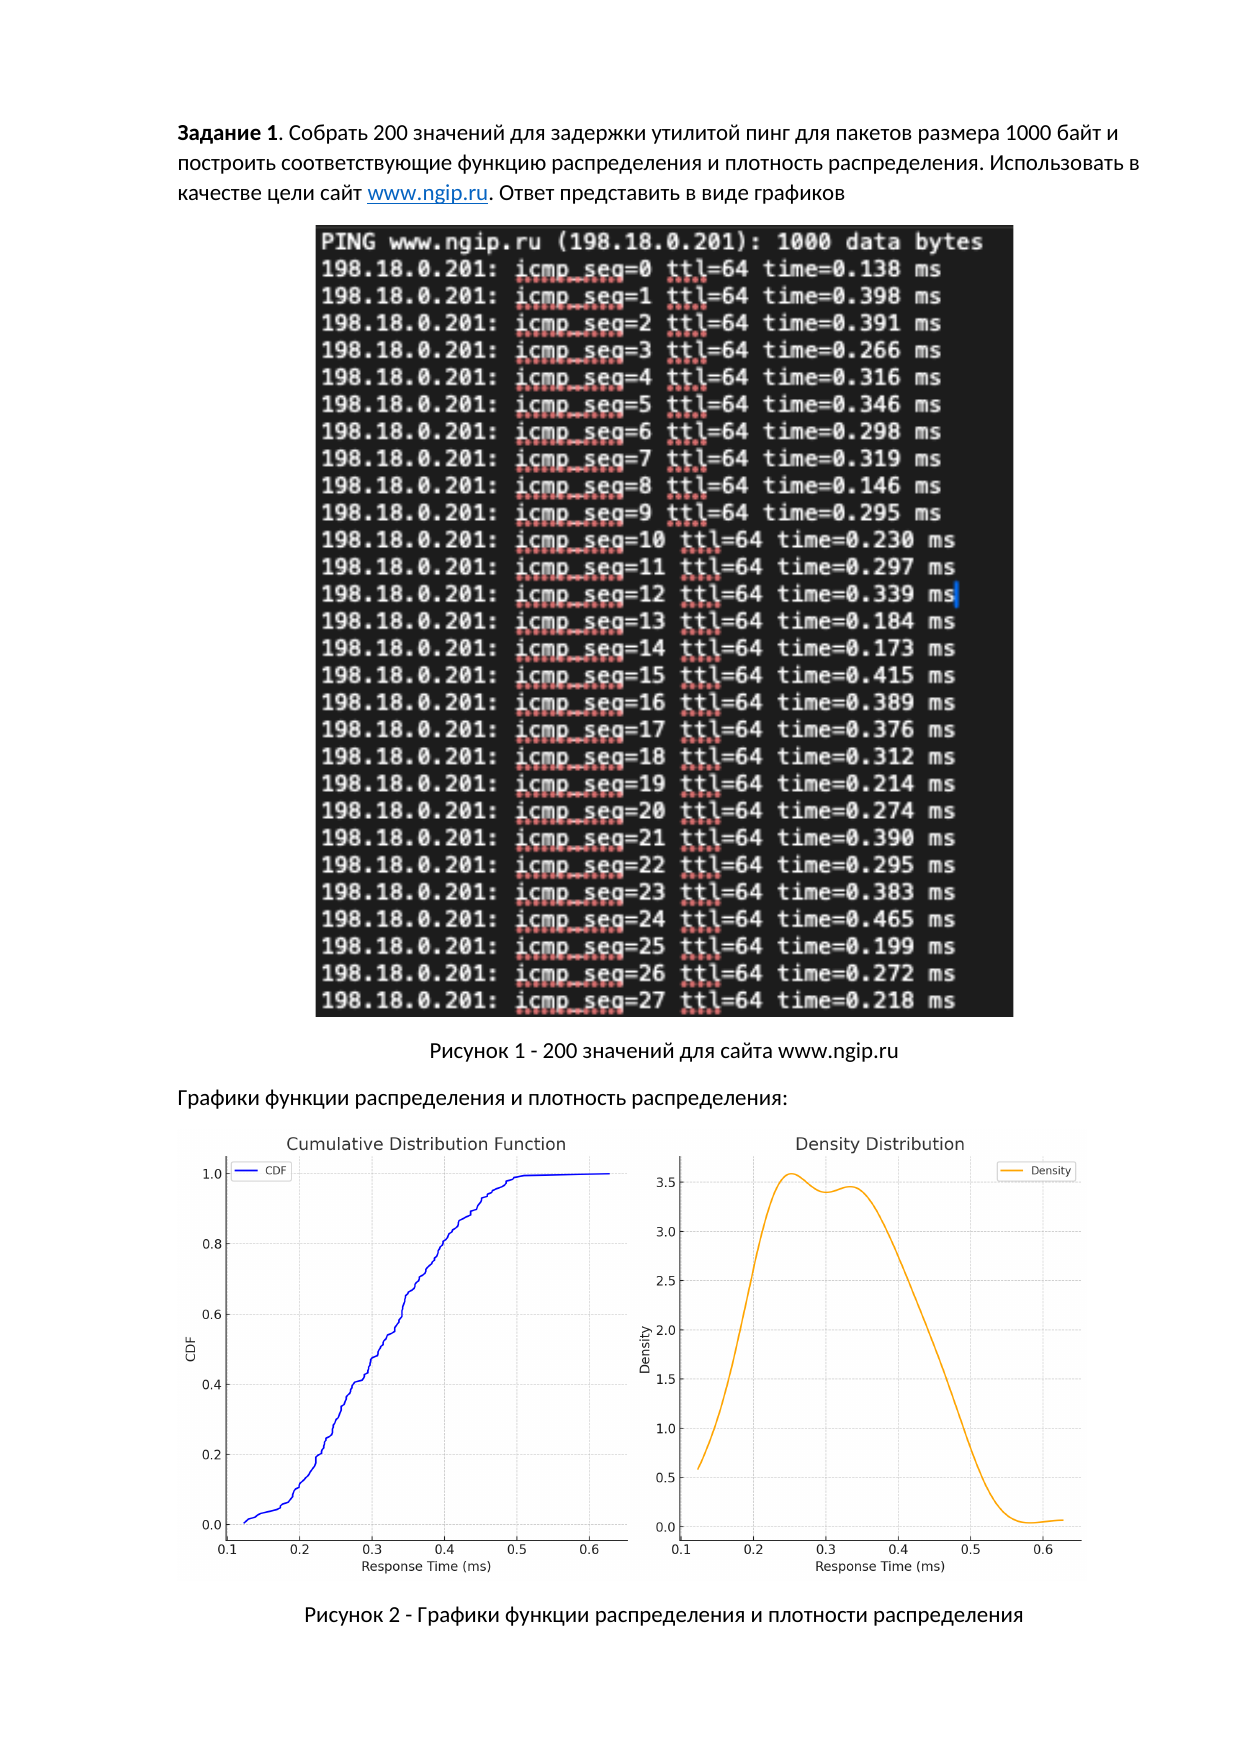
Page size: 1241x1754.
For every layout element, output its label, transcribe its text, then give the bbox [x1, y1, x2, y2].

text Рисунок 1 - 200 значений для сайта www.ngip.ru [177, 1036, 1152, 1064]
text Задание 1. Собрать 200 значений для задержки утилитой пинг для пакетов размера 1000 байт и построить соответствующие функцию распределения и плотность распределения. Использовать в качестве цели сайт www.ngip.ru. Ответ представить в виде графиков [177, 118, 1152, 207]
text Графики функции распределения и плотность распределения: [177, 1083, 1152, 1111]
picture [315, 225, 1014, 1017]
text Рисунок 2 - Графики функции распределения и плотности распределения [177, 1600, 1152, 1628]
picture [177, 1129, 1088, 1581]
